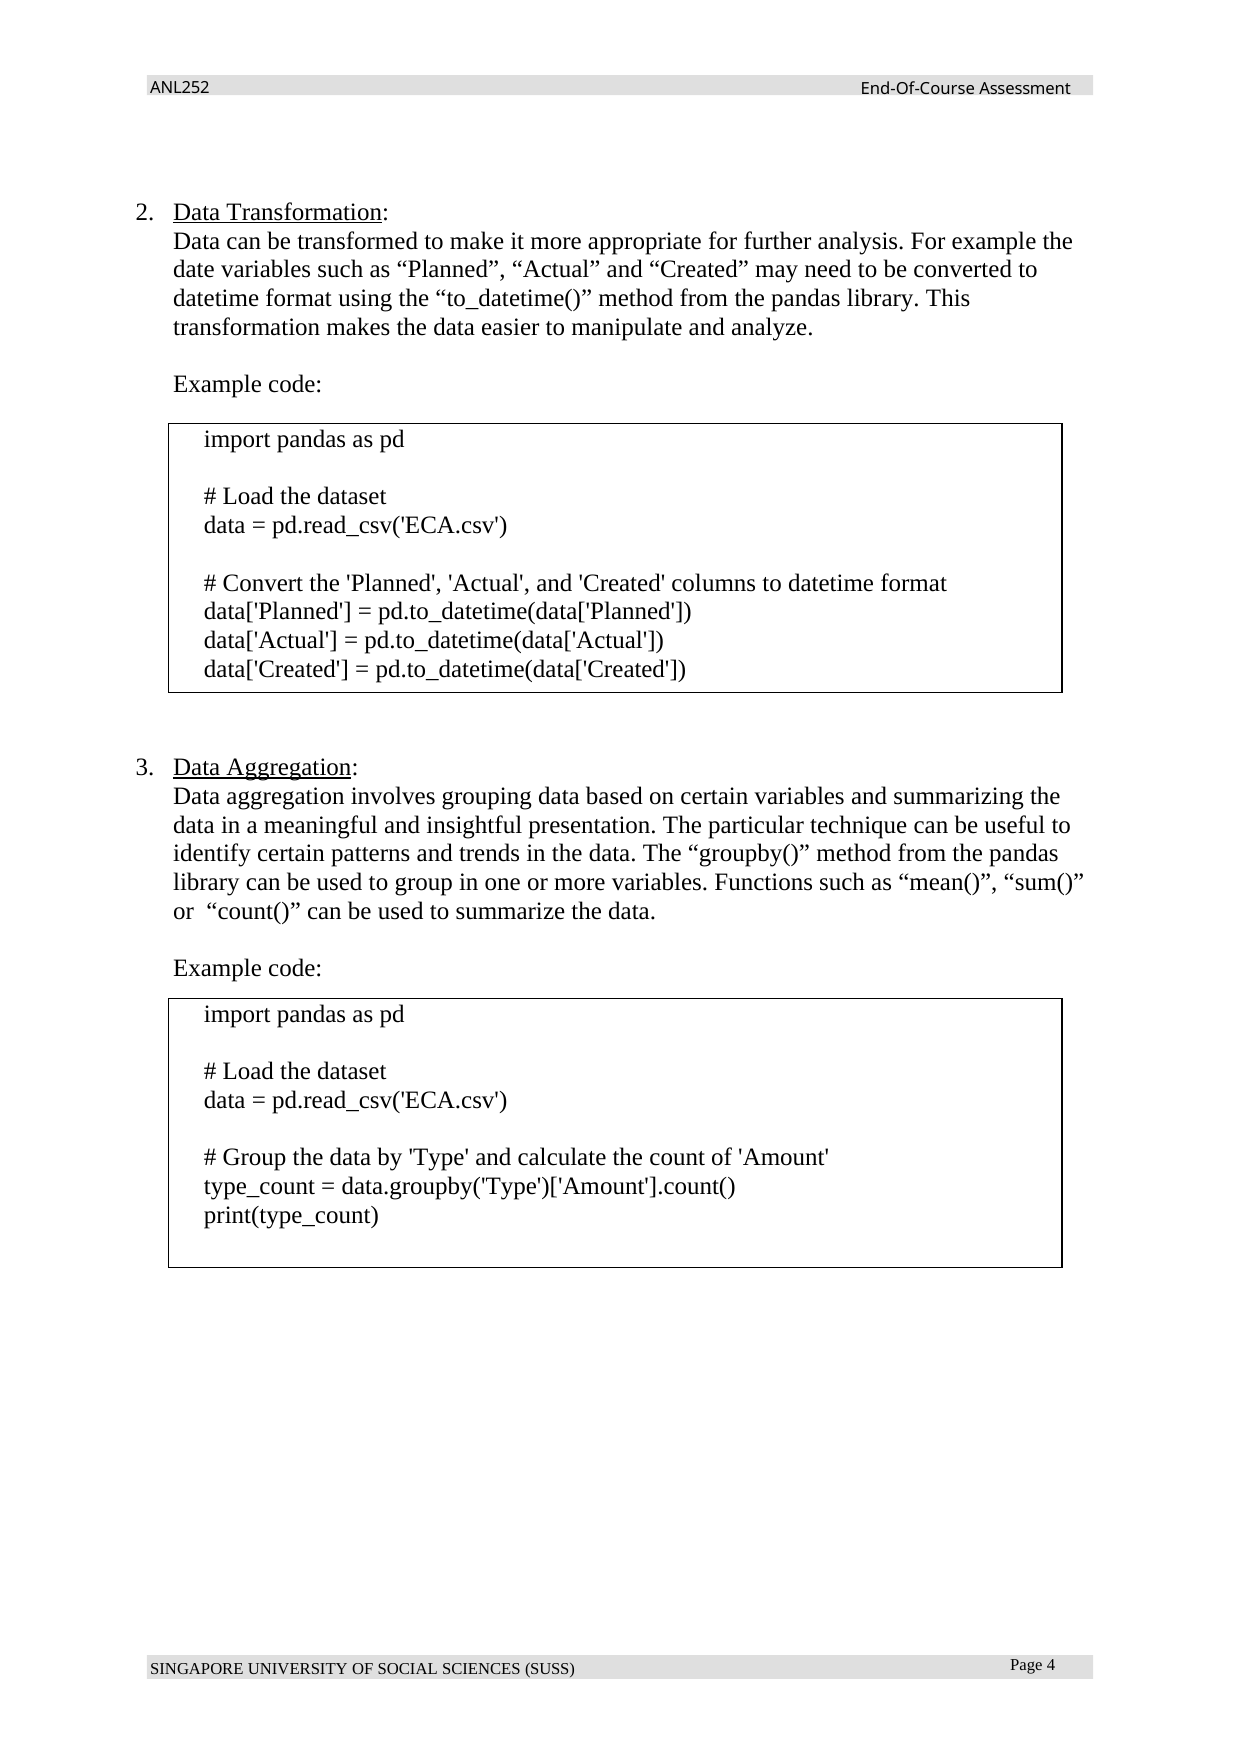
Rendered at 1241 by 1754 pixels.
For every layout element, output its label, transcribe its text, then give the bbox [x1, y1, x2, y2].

list Data Transformation: Data can be transformed to make it more appropriate for further analysis. For example the date variables such as “Planned”, “Actual” and “Created” may need to be converted to datetime format using the “to_datetime()” method from the pandas library. This transformation makes the data easier to manipulate and analyze. Example code: [135, 197, 1105, 752]
list Data Aggregation: Data aggregation involves grouping data based on certain variables and summarizing the data in a meaningful and insightful presentation. The particular technique can be useful to identify certain patterns and trends in the data. The “groupby()” method from the pandas library can be used to group in one or more variables. Functions such as “mean()”, “sum()” or “count()” can be used to summarize the data. Example code: [135, 752, 1105, 1298]
